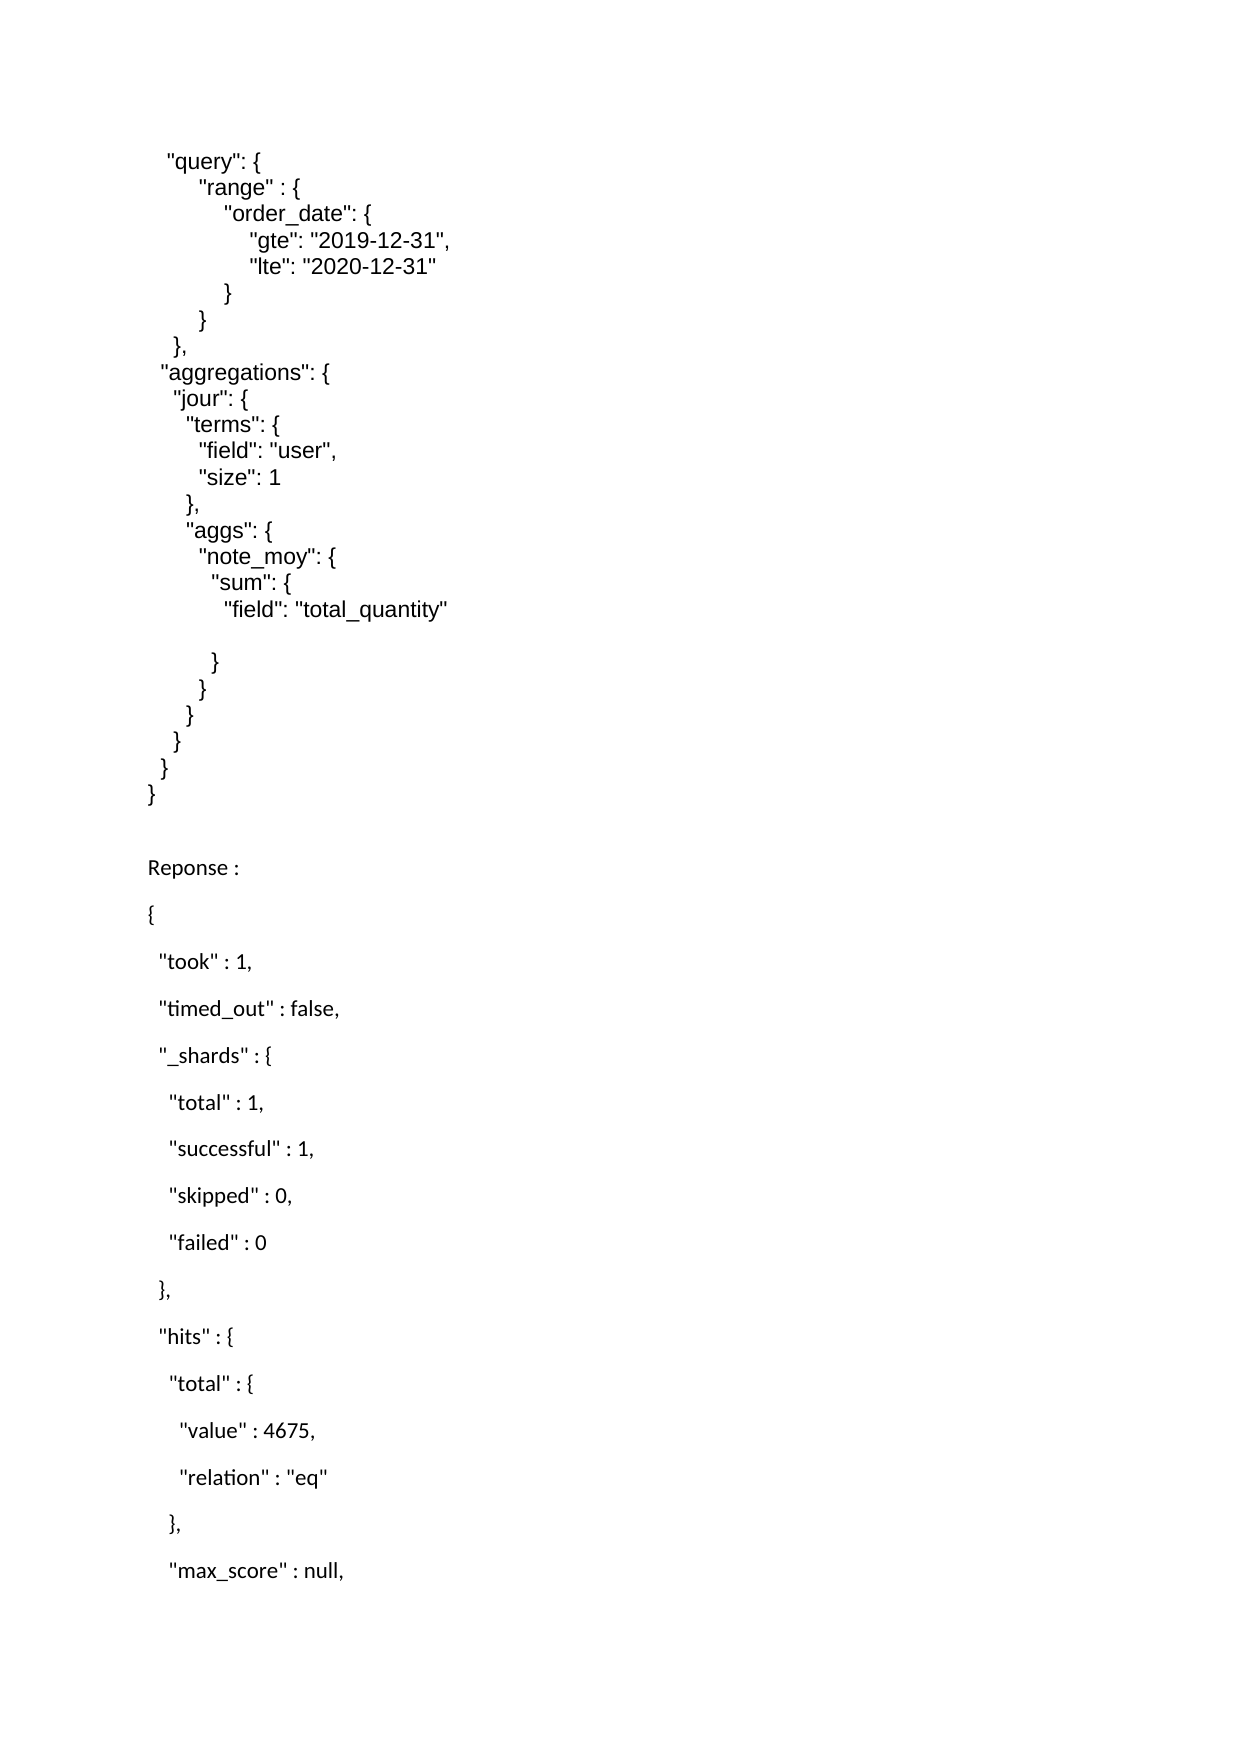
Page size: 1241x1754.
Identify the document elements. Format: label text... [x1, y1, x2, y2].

text "total" : { [148, 1369, 1093, 1397]
text }, [148, 1275, 1093, 1303]
text "timed_out" : false, [148, 994, 1093, 1022]
text "hits" : { [148, 1322, 1093, 1350]
text "failed" : 0 [148, 1228, 1093, 1256]
text "range" : { [148, 174, 1093, 200]
text } [148, 306, 1093, 332]
text "aggs": { [148, 517, 1093, 543]
text "relation" : "eq" [148, 1463, 1093, 1491]
text "total" : 1, [148, 1088, 1093, 1116]
text } [148, 754, 1093, 780]
text "took" : 1, [148, 947, 1093, 975]
text } [148, 675, 1093, 701]
text "lte": "2020-12-31" [148, 253, 1093, 279]
text { [148, 900, 1093, 928]
text }, [148, 332, 1093, 358]
text "field": "user", [148, 437, 1093, 464]
text "order_date": { [148, 200, 1093, 227]
text }, [148, 490, 1093, 517]
text "successful" : 1, [148, 1134, 1093, 1163]
text }, [148, 1509, 1093, 1538]
text Reponse : [148, 853, 1093, 881]
text } [148, 780, 1093, 806]
text } [148, 727, 1093, 754]
text "value" : 4675, [148, 1416, 1093, 1444]
text "gte": "2019-12-31", [148, 227, 1093, 253]
text "aggregations": { [148, 358, 1093, 385]
text "query": { [148, 148, 1093, 174]
text "jour": { [148, 385, 1093, 411]
text "terms": { [148, 411, 1093, 437]
text "max_score" : null, [148, 1556, 1093, 1584]
text "_shards" : { [148, 1041, 1093, 1069]
text "note_moy": { [148, 543, 1093, 569]
text "size": 1 [148, 464, 1093, 490]
text "skipped" : 0, [148, 1181, 1093, 1209]
text "field": "total_quantity" [148, 596, 1093, 622]
text "sum": { [148, 569, 1093, 596]
text } [148, 648, 1093, 675]
text } [148, 701, 1093, 727]
text } [148, 279, 1093, 306]
